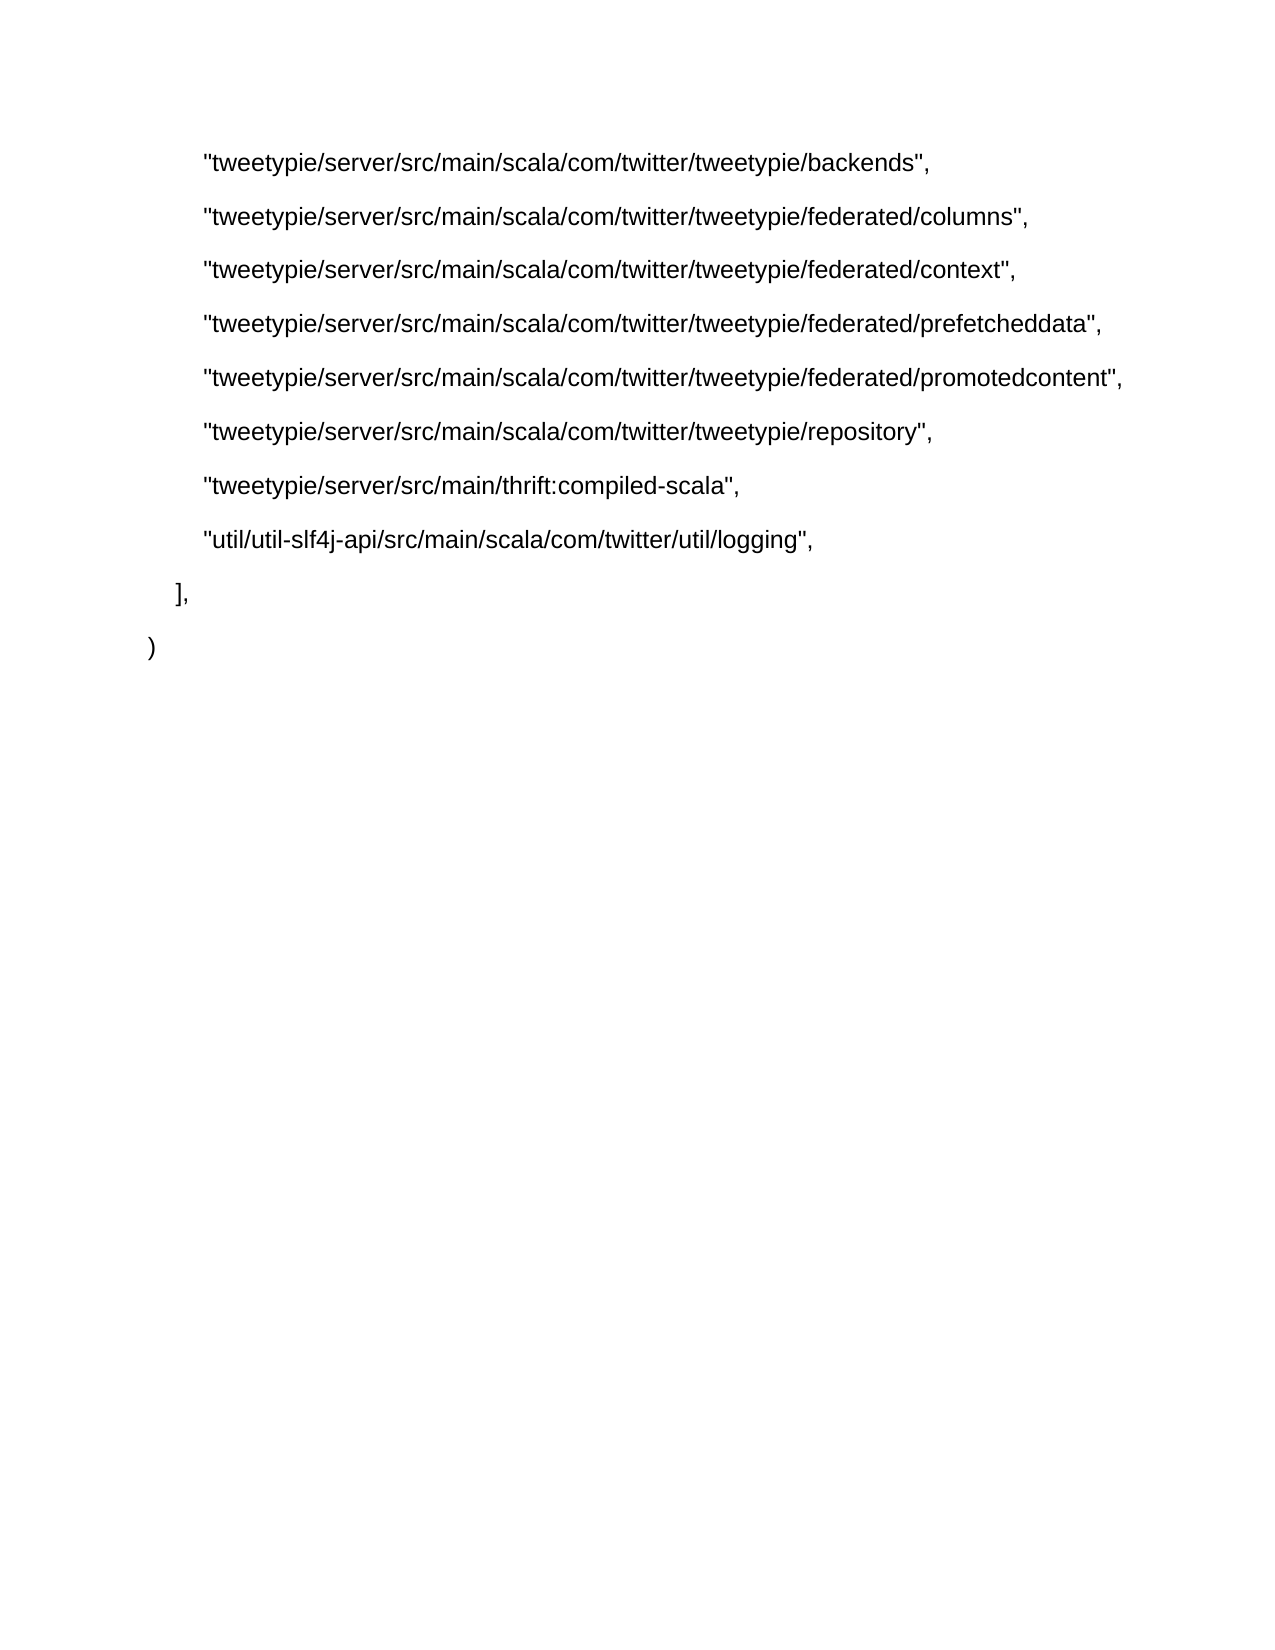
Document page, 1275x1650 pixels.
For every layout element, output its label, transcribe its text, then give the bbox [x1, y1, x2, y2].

text "util/util-slf4j-api/src/main/scala/com/twitter/util/logging", [148, 524, 1127, 553]
text ], [148, 578, 1127, 607]
text ) [148, 632, 1127, 661]
text "tweetypie/server/src/main/scala/com/twitter/tweetypie/federated/columns", [148, 201, 1127, 230]
text "tweetypie/server/src/main/scala/com/twitter/tweetypie/repository", [148, 417, 1127, 446]
text "tweetypie/server/src/main/scala/com/twitter/tweetypie/federated/prefetcheddata", [148, 309, 1127, 338]
text "tweetypie/server/src/main/scala/com/twitter/tweetypie/federated/promotedcontent", [148, 363, 1127, 392]
text "tweetypie/server/src/main/scala/com/twitter/tweetypie/backends", [148, 148, 1127, 176]
text "tweetypie/server/src/main/thrift:compiled-scala", [148, 471, 1127, 499]
text "tweetypie/server/src/main/scala/com/twitter/tweetypie/federated/context", [148, 255, 1127, 284]
